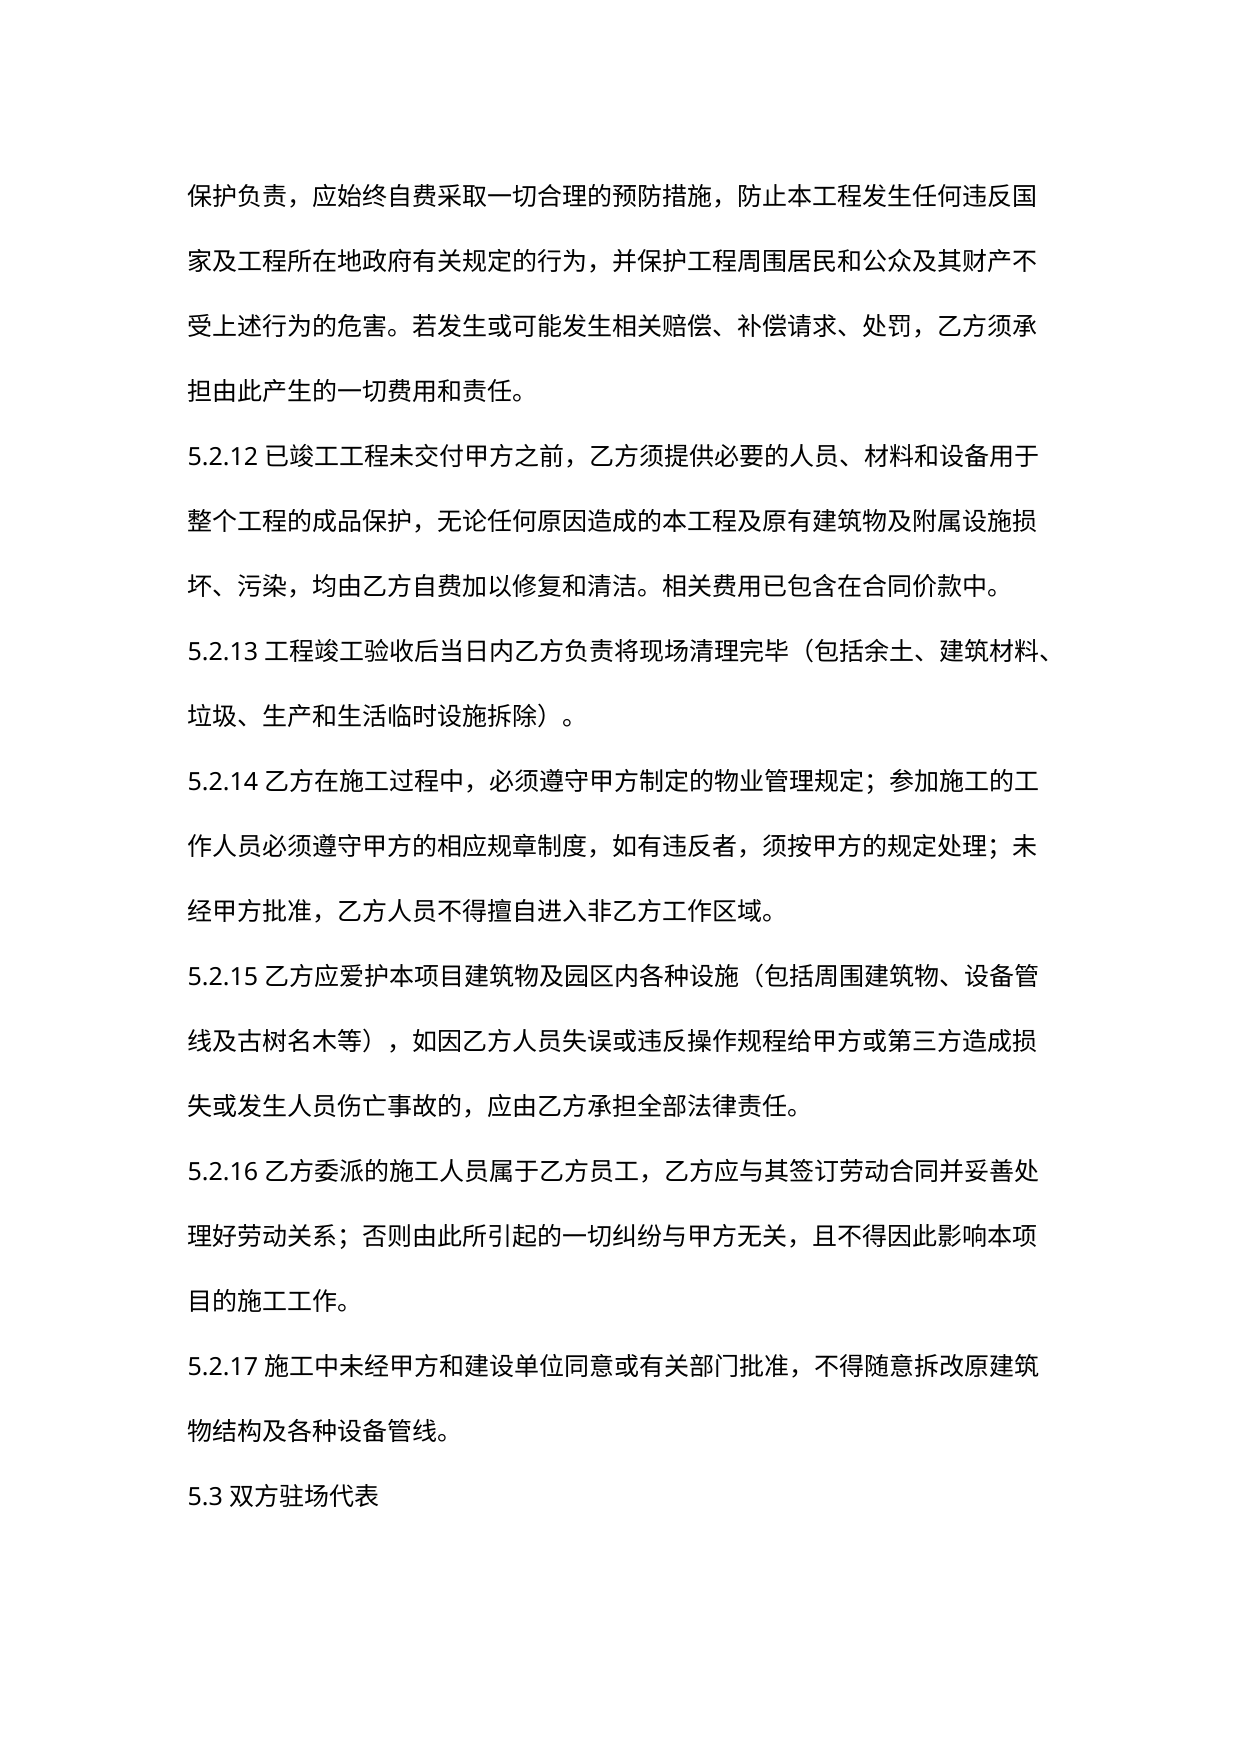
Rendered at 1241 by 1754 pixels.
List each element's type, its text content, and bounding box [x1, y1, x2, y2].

text 5.2.14 乙方在施工过程中，必须遵守甲方制定的物业管理规定；参加施工的工作人员必须遵守甲方的相应规章制度，如有违反者，须按甲方的规定处理；未经甲方批准，乙方人员不得擅自进入非乙方工作区域。 [187, 747, 1053, 942]
text 5.2.16 乙方委派的施工人员属于乙方员工，乙方应与其签订劳动合同并妥善处理好劳动关系；否则由此所引起的一切纠纷与甲方无关，且不得因此影响本项目的施工工作。 [187, 1137, 1053, 1332]
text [187, 162, 1053, 422]
text 5.2.17 施工中未经甲方和建设单位同意或有关部门批准，不得随意拆改原建筑物结构及各种设备管线。 [187, 1332, 1053, 1462]
text 5.3 双方驻场代表 [187, 1462, 1053, 1527]
text 5.2.13 工程竣工验收后当日内乙方负责将现场清理完毕（包括余土、建筑材料、垃圾、生产和生活临时设施拆除）。 [187, 617, 1053, 747]
text 5.2.15 乙方应爱护本项目建筑物及园区内各种设施（包括周围建筑物、设备管线及古树名木等），如因乙方人员失误或违反操作规程给甲方或第三方造成损失或发生人员伤亡事故的，应由乙方承担全部法律责任。 [187, 942, 1053, 1137]
text 5.2.12 已竣工工程未交付甲方之前，乙方须提供必要的人员、材料和设备用于整个工程的成品保护，无论任何原因造成的本工程及原有建筑物及附属设施损坏、污染，均由乙方自费加以修复和清洁。相关费用已包含在合同价款中。 [187, 422, 1053, 617]
